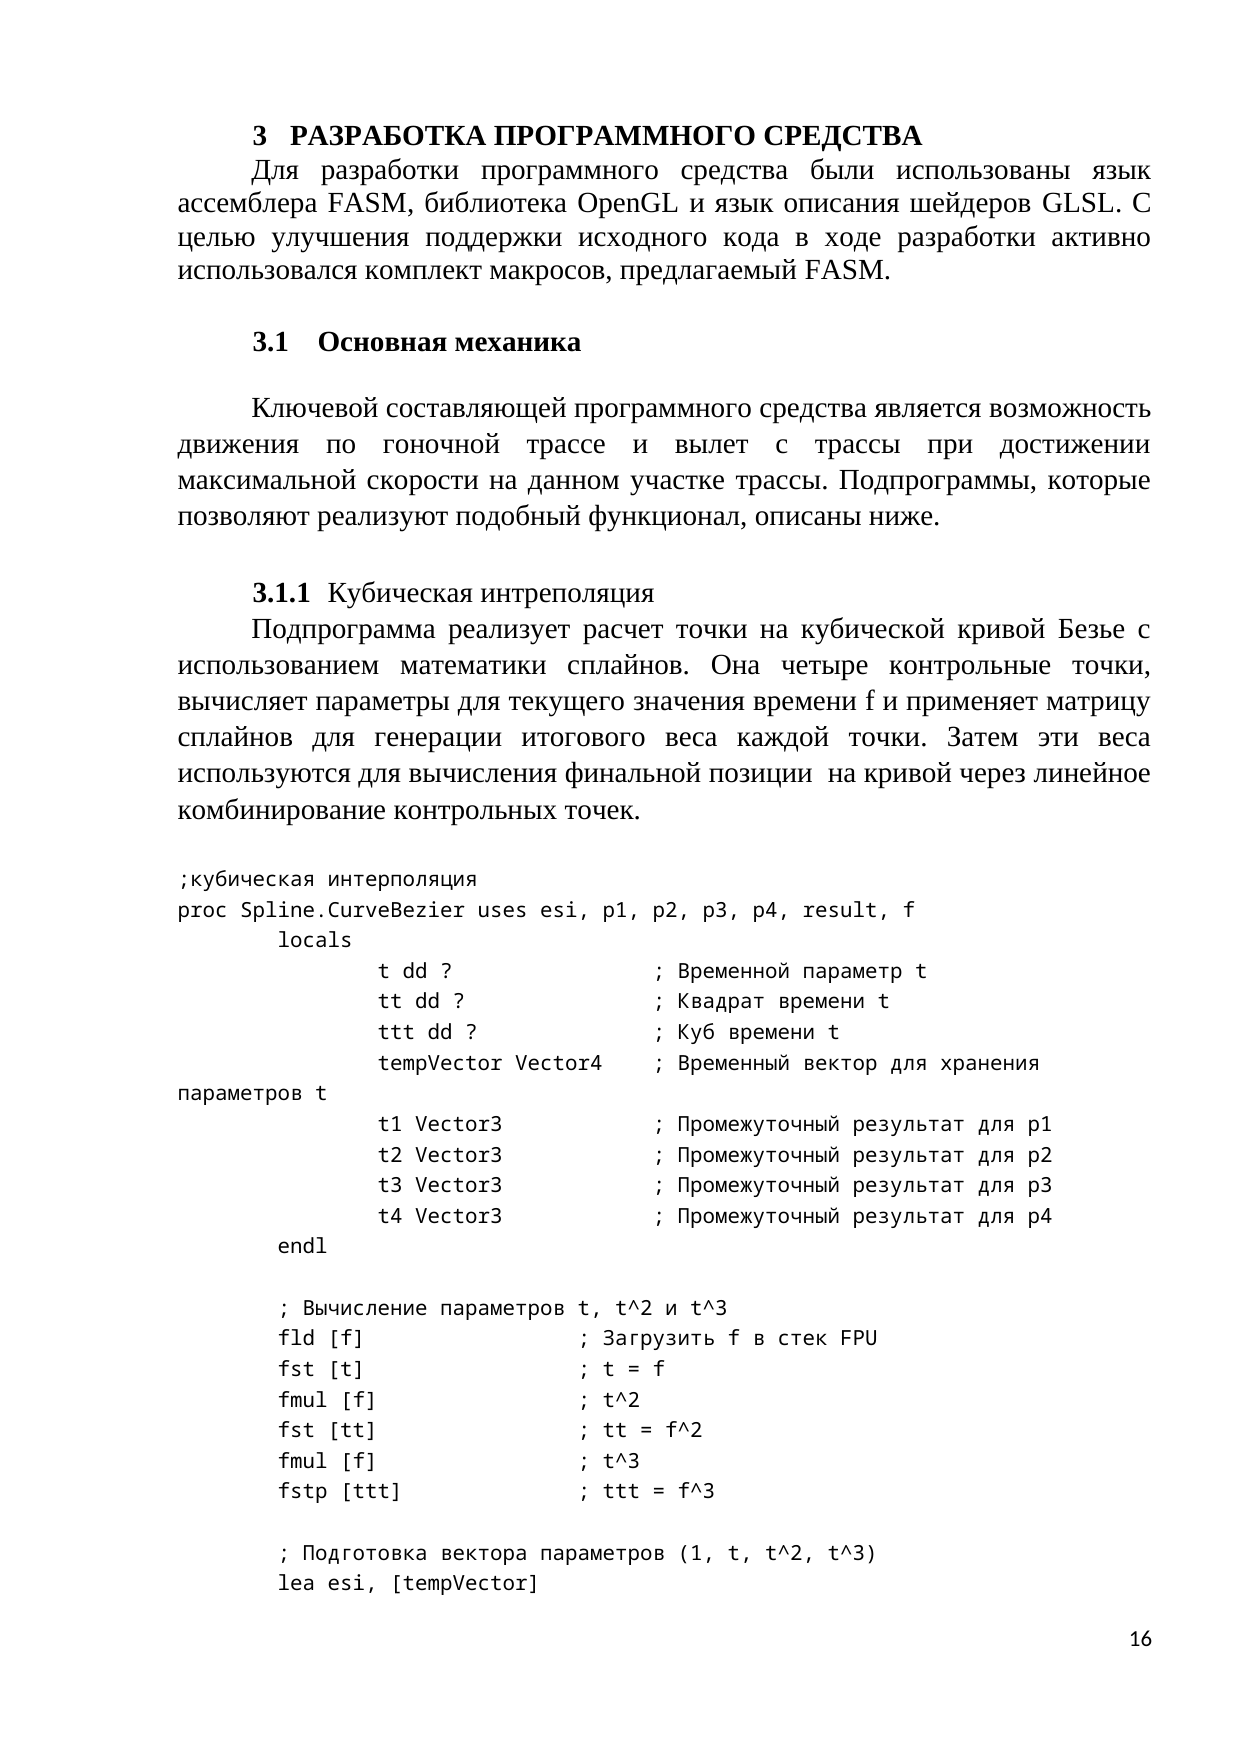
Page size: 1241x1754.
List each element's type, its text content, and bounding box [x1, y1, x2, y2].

text fst [t] ; t = f [177, 1354, 1152, 1382]
text proc Spline.CurveBezier uses esi, p1, p2, p3, p4, result, f [177, 895, 1152, 923]
text t dd ? ; Временной параметр t [177, 956, 1152, 984]
text ; Вычисление параметров t, t^2 и t^3 [177, 1293, 1152, 1321]
text locals [177, 925, 1152, 954]
text Ключевой составляющей программного средства является возможность движения по гоночной трассе и вылет с трассы при достижении максимальной скорости на данном участке трассы. Подпрограммы, которые позволяют реализуют подобный функционал, описаны ниже. [177, 390, 1152, 532]
text ;кубическая интерполяция [177, 864, 1152, 892]
text Для разработки программного средства были использованы язык ассемблера FASM, библиотека OpenGL и язык описания шейдеров GLSL. С целью улучшения поддержки исходного кода в ходе разработки активно использовался комплект макросов, предлагаемый FASM. [177, 152, 1152, 286]
text tempVector Vector4 ; Временный вектор для хранения параметров t [177, 1048, 1152, 1107]
text fstp [ttt] ; ttt = f^3 [177, 1477, 1152, 1505]
text t3 Vector3 ; Промежуточный результат для p3 [177, 1170, 1152, 1199]
text endl [177, 1232, 1152, 1260]
text fmul [f] ; t^2 [177, 1385, 1152, 1413]
text ttt dd ? ; Куб времени t [177, 1017, 1152, 1046]
text ; Подготовка вектора параметров (1, t, t^2, t^3) [177, 1538, 1152, 1566]
subtitle Основная механика [252, 324, 1152, 357]
text fst [tt] ; tt = f^2 [177, 1415, 1152, 1444]
text t1 Vector3 ; Промежуточный результат для p1 [177, 1109, 1152, 1137]
text tt dd ? ; Квадрат времени t [177, 987, 1152, 1015]
text Подпрограмма реализует расчет точки на кубической кривой Безье с использованием математики сплайнов. Она четыре контрольные точки, вычисляет параметры для текущего значения времени f и применяет матрицу сплайнов для генерации итогового веса каждой точки. Затем эти веса используются для вычисления финальной позиции на кривой через линейное комбинирование контрольных точек. [177, 611, 1152, 825]
text fld [f] ; Загрузить f в стек FPU [177, 1323, 1152, 1352]
text t2 Vector3 ; Промежуточный результат для p2 [177, 1140, 1152, 1168]
subtitle Кубическая интреполяция [252, 575, 1152, 608]
list РАЗРАБОТКА ПРОГРАММНОГО СРЕДСТВА [252, 118, 1152, 152]
text fmul [f] ; t^3 [177, 1446, 1152, 1474]
text t4 Vector3 ; Промежуточный результат для p4 [177, 1201, 1152, 1229]
text lea esi, [tempVector] [177, 1568, 1152, 1597]
